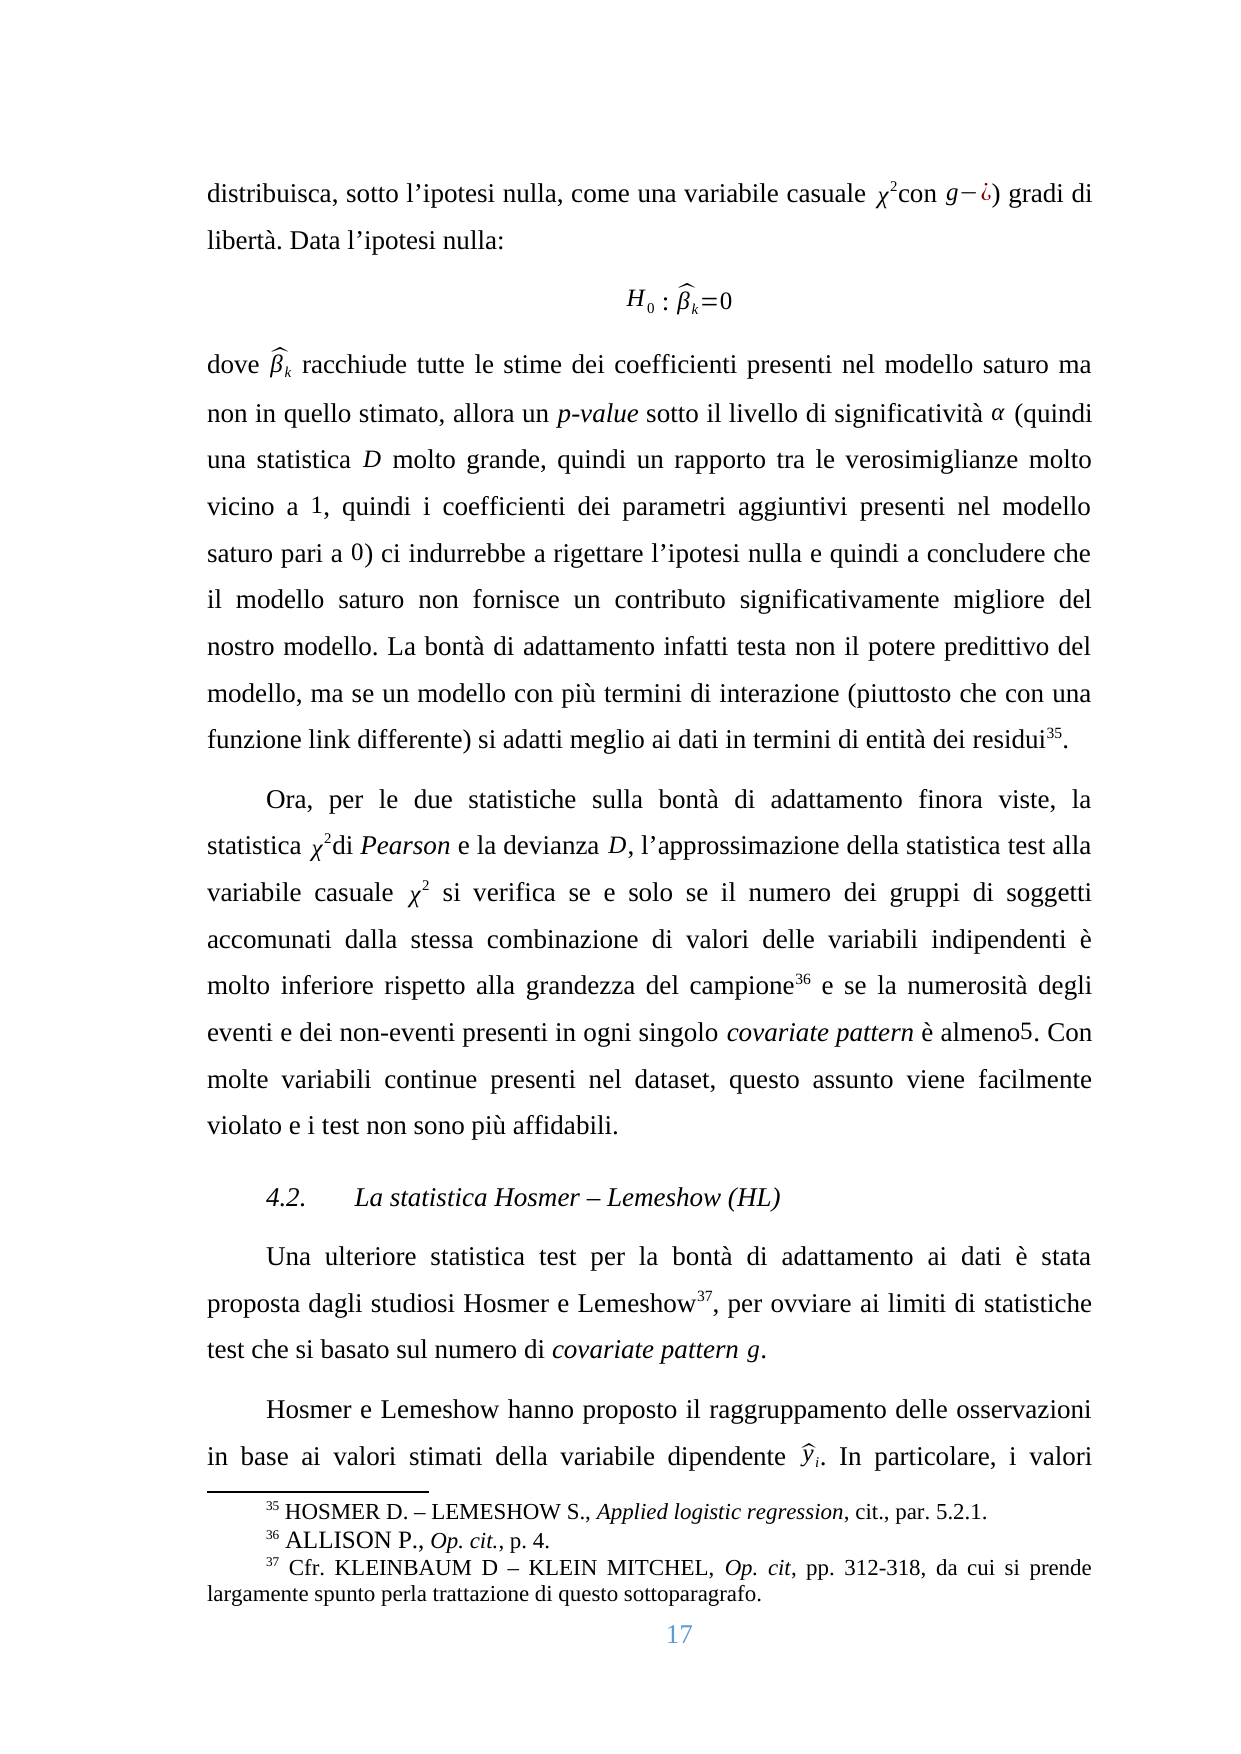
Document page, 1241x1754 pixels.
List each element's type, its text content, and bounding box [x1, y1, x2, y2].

text : [207, 283, 1092, 318]
text Ora, per le due statistiche sulla bontà di adattamento finora viste, la statistica di Pearson e la devianza , l’approssimazione della statistica test alla variabile casuale si verifica se e solo se il numero dei gruppi di soggetti accomunati dalla stessa combinazione di valori delle variabili indipendenti è molto inferiore rispetto alla grandezza del campione e se la numerosità degli eventi e dei non-eventi presenti in ogni singolo covariate pattern è almeno. Con molte variabili continue presenti nel dataset, questo assunto viene facilmente violato e i test non sono più affidabili. [207, 783, 1092, 1141]
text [207, 1393, 1092, 1471]
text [207, 177, 1092, 255]
text Una ulteriore statistica test per la bontà di adattamento ai dati è stata proposta dagli studiosi Hosmer e Lemeshow, per ovviare ai limiti di statistiche test che si basato sul numero di covariate pattern . [207, 1240, 1092, 1365]
subtitle La statistica Hosmer – Lemeshow (HL) [266, 1181, 1092, 1212]
text dove racchiude tutte le stime dei coefficienti presenti nel modello saturo ma non in quello stimato, allora un p-value sotto il livello di significatività (quindi una statistica molto grande, quindi un rapporto tra le verosimiglianze molto vicino a , quindi i coefficienti dei parametri aggiuntivi presenti nel modello saturo pari a ) ci indurrebbe a rigettare l’ipotesi nulla e quindi a concludere che il modello saturo non fornisce un contributo significativamente migliore del nostro modello. La bontà di adattamento infatti testa non il potere predittivo del modello, ma se un modello con più termini di interazione (piuttosto che con una funzione link differente) si adatti meglio ai dati in termini di entità dei residui. [207, 346, 1092, 755]
